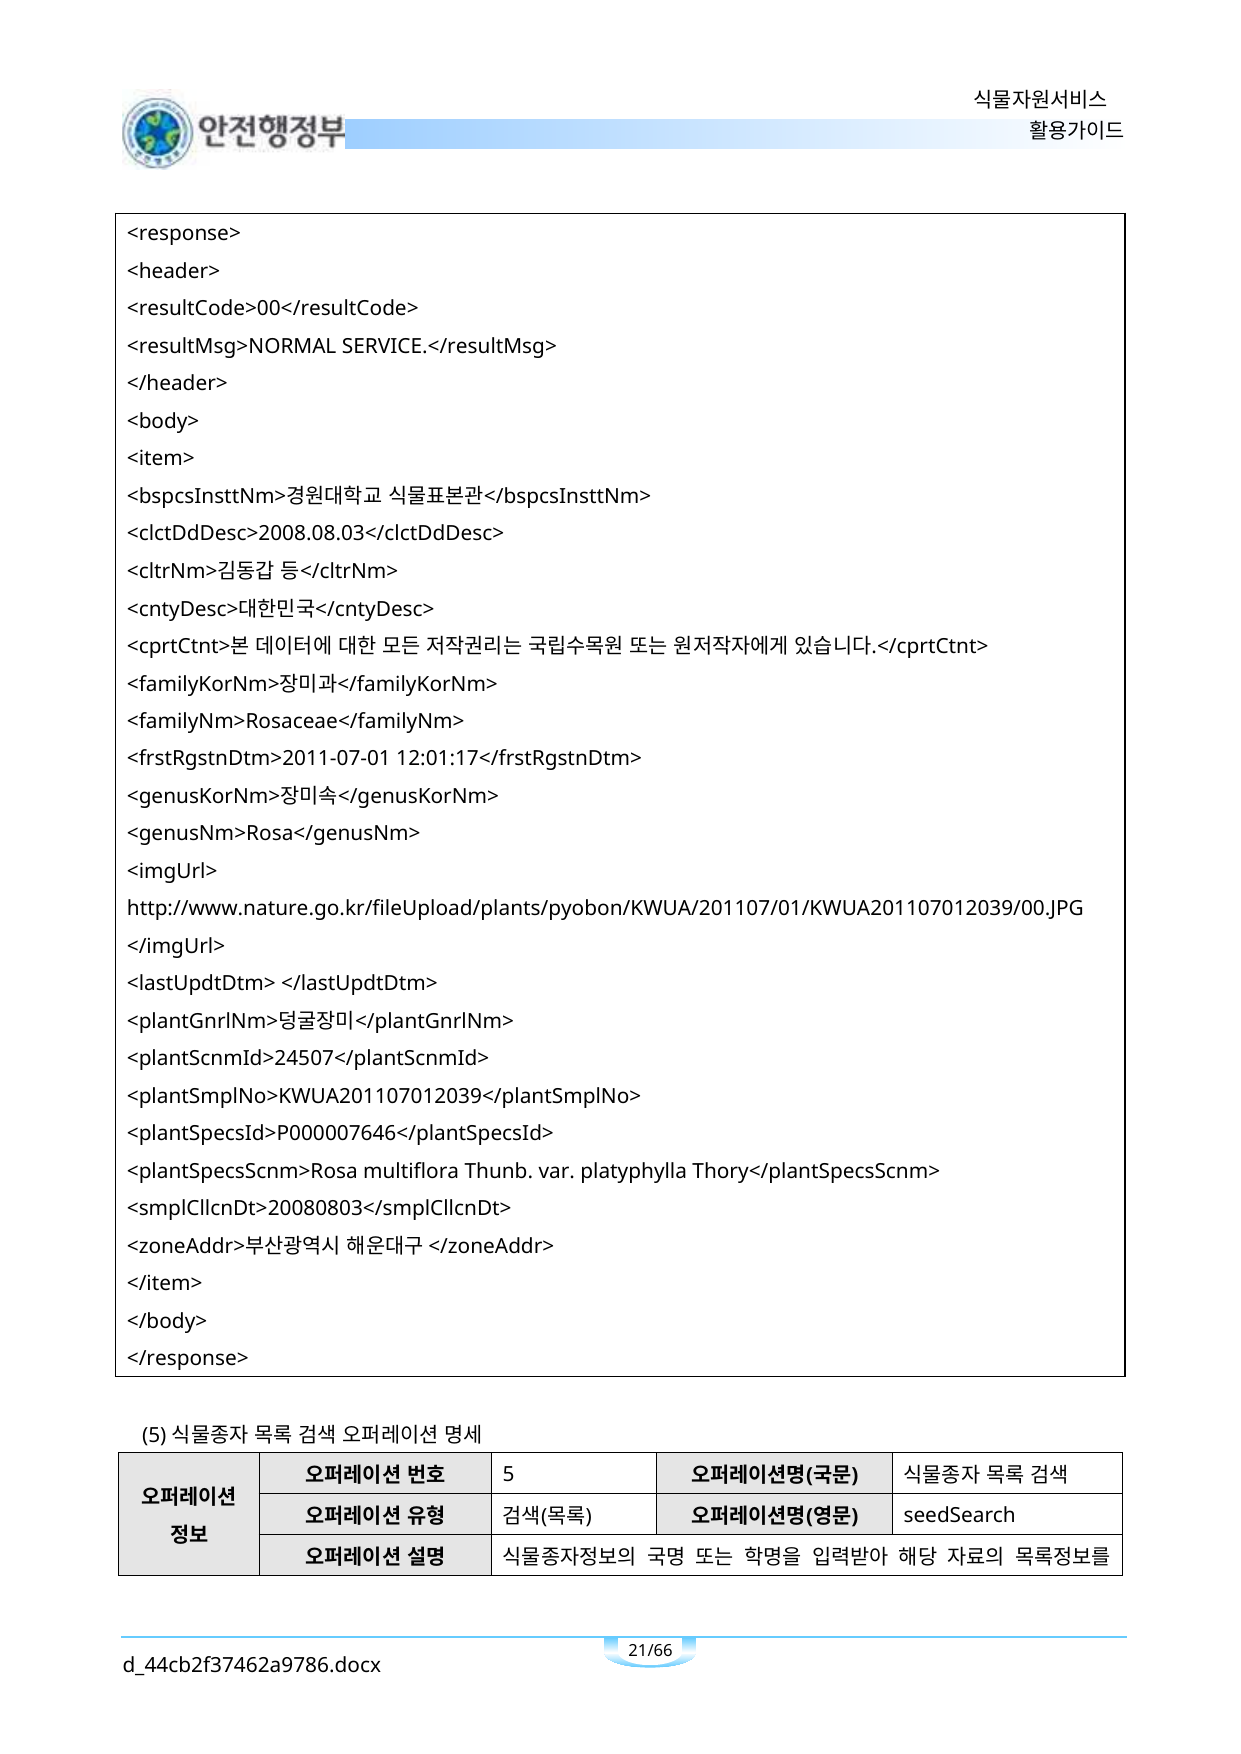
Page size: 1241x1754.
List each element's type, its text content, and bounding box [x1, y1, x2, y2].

table_header 5 [492, 1453, 656, 1493]
picture [122, 89, 345, 170]
table_cell 검색(목록) [492, 1494, 656, 1534]
table_cell 식물종자정보의 국명 또는 학명을 입력받아 해당 자료의 목록정보를 제공하는 기능 [492, 1535, 1122, 1575]
table_header 식물종자 목록 검색 [893, 1453, 1122, 1493]
table_header 오퍼레이션 정보 [119, 1453, 259, 1575]
subtitle 식물종자 목록 검색 오퍼레이션 명세 [142, 1415, 1122, 1452]
table_cell seedSearch [893, 1494, 1122, 1534]
table_cell 오퍼레이션명(영문) [657, 1494, 892, 1534]
table_cell 오퍼레이션 유형 [260, 1494, 491, 1534]
table_cell 오퍼레이션 설명 [260, 1535, 491, 1575]
table_header 오퍼레이션 번호 [260, 1453, 491, 1493]
table_cell <response> <header> <resultCode>00</resultCode> <resultMsg>NORMAL SERVICE.</resultMsg> </header> <body> <item> <bspcsInsttNm>경원대학교 식물표본관</bspcsInsttNm> <clctDdDesc>2008.08.03</clctDdDesc> <cltrNm>김동갑 등</cltrNm> <cntyDesc>대한민국</cntyDesc> <cprtCtnt>본 데이터에 대한 모든 저작권리는 국립수목원 또는 원저작자에게 있습니다.</cprtCtnt> <familyKorNm>장미과</familyKorNm> <familyNm>Rosaceae</familyNm> <frstRgstnDtm>2011-07-01 12:01:17</frstRgstnDtm> <genusKorNm>장미속</genusKorNm> <genusNm>Rosa</genusNm> <imgUrl> http://www.nature.go.kr/fileUpload/plants/pyobon/KWUA/201107/01/KWUA201107012039/00.JPG </imgUrl> <lastUpdtDtm> </lastUpdtDtm> <plantGnrlNm>덩굴장미</plantGnrlNm> <plantScnmId>24507</plantScnmId> <plantSmplNo>KWUA201107012039</plantSmplNo> <plantSpecsId>P000007646</plantSpecsId> <plantSpecsScnm>Rosa multiflora Thunb. var. platyphylla Thory</plantSpecsScnm> <smplCllcnDt>20080803</smplCllcnDt> <zoneAddr>부산광역시 해운대구 </zoneAddr> </item> </body> </response> [116, 214, 1124, 1376]
table_header 오퍼레이션명(국문) [657, 1453, 892, 1493]
